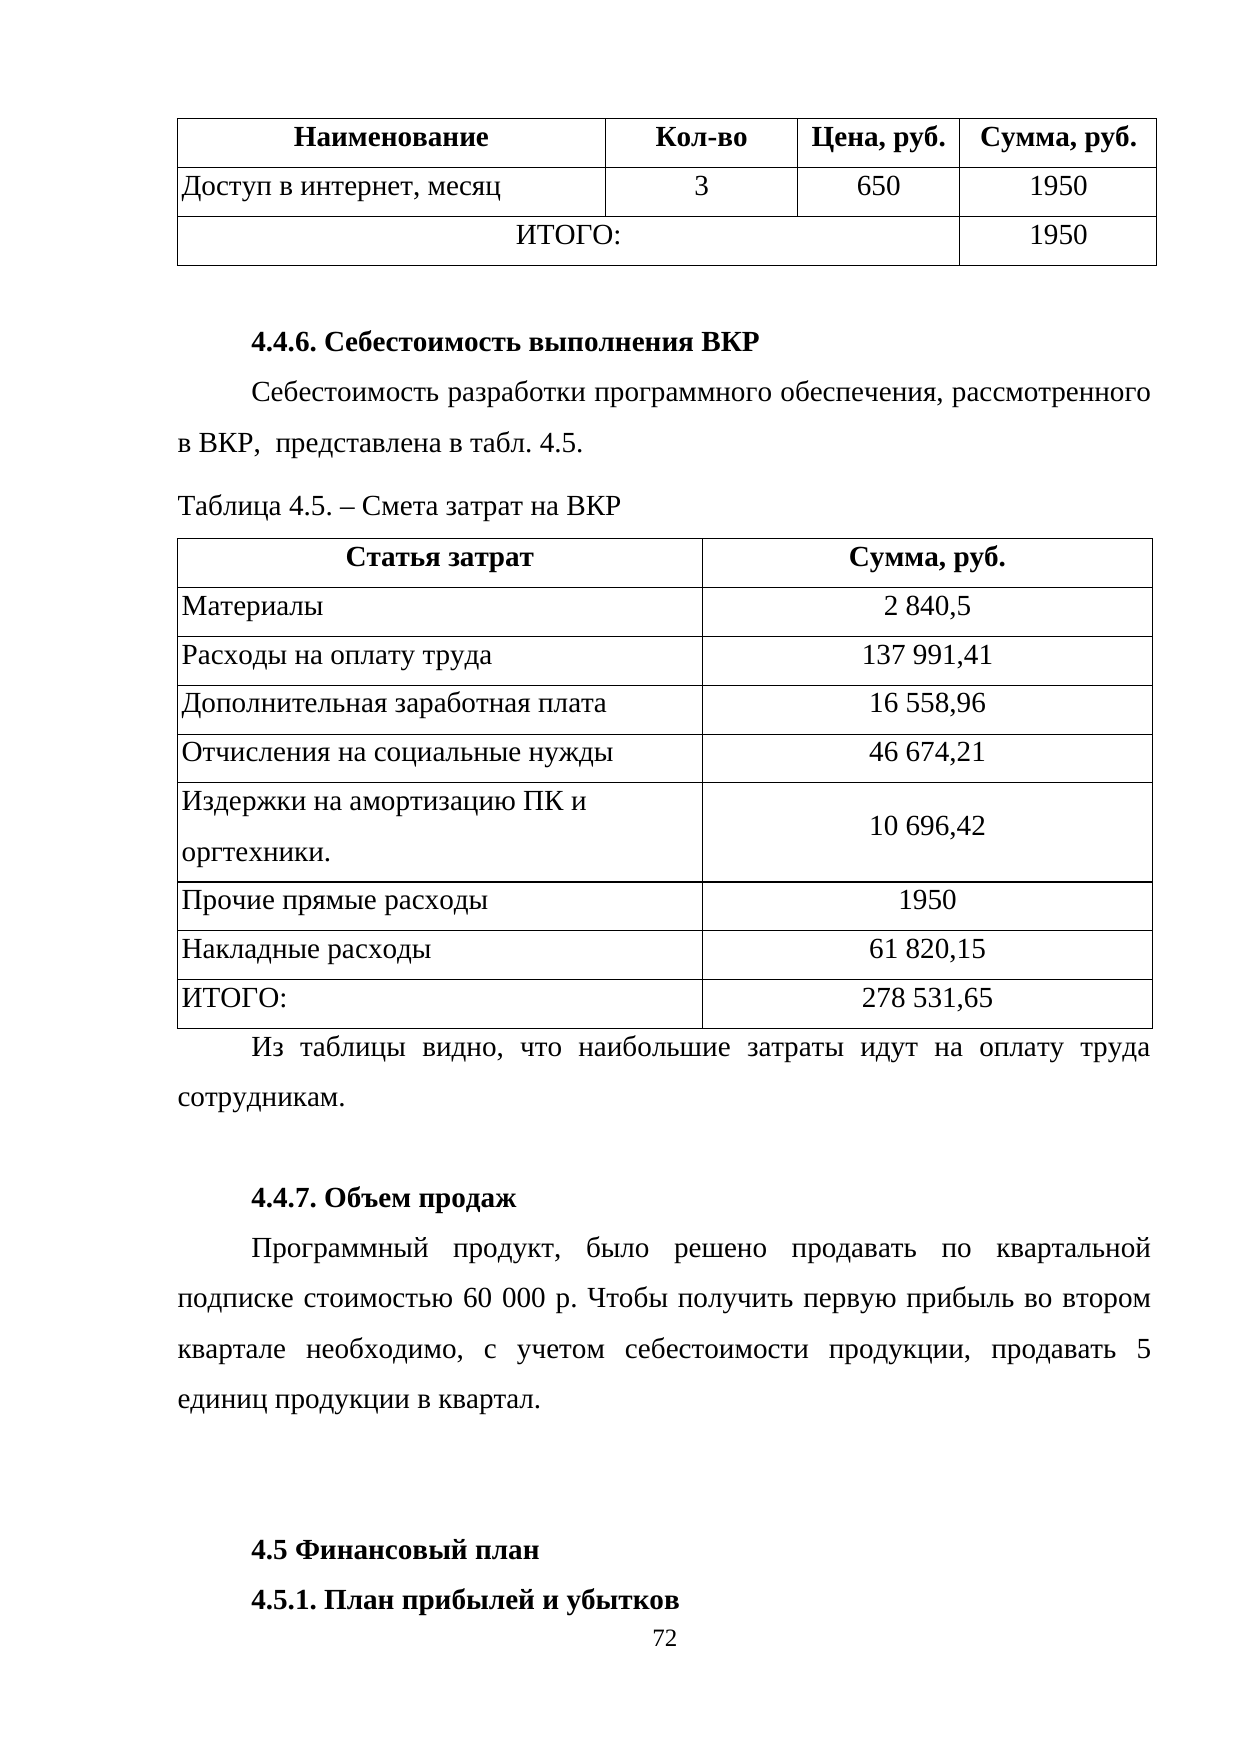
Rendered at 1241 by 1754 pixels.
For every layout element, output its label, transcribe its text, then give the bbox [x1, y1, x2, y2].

text 4.5 Финансовый план [177, 1532, 1152, 1566]
table_header Кол-во [606, 119, 797, 167]
table_cell 10 696,42 [703, 783, 1152, 881]
table_header Наименование [178, 119, 605, 167]
text 4.5.1. План прибылей и убытков [177, 1582, 1152, 1616]
text Себестоимость разработки программного обеспечения, рассмотренного в ВКР, представлена в табл. 4.5. [177, 374, 1152, 458]
table_cell Доступ в интернет, месяц [178, 168, 605, 216]
table_cell 1950 [703, 883, 1152, 930]
table_cell 650 [798, 168, 959, 216]
table_cell Накладные расходы [178, 931, 702, 979]
table_cell Материалы [178, 588, 702, 636]
text 4.4.6. Себестоимость выполнения ВКР [177, 324, 1152, 358]
table_cell 1950 [960, 217, 1156, 265]
text Таблица 4.5. – Смета затрат на ВКР [177, 488, 1152, 521]
table_cell 2 840,5 [703, 588, 1152, 636]
table_header Сумма, руб. [960, 119, 1156, 167]
text Из таблицы видно, что наибольшие затраты идут на оплату труда сотрудникам. [177, 1029, 1152, 1113]
table_header Цена, руб. [798, 119, 959, 167]
table_cell 61 820,15 [703, 931, 1152, 979]
table_cell Прочие прямые расходы [178, 883, 702, 930]
text Программный продукт, было решено продавать по квартальной подписке стоимостью 60 000 р. Чтобы получить первую прибыль во втором квартале необходимо, с учетом себестоимости продукции, продавать 5 единиц продукции в квартал. [177, 1230, 1152, 1415]
table_cell Расходы на оплату труда [178, 637, 702, 684]
table_cell 278 531,65 [703, 980, 1152, 1028]
table_cell 16 558,96 [703, 686, 1152, 733]
text 4.4.7. Объем продаж [177, 1180, 1152, 1213]
table_cell Отчисления на социальные нужды [178, 735, 702, 782]
table_cell ИТОГО: [178, 980, 702, 1028]
table_cell Издержки на амортизацию ПК и оргтехники. [178, 783, 702, 881]
table_header Статья затрат [178, 539, 702, 587]
table_cell 137 991,41 [703, 637, 1152, 684]
table_cell 1950 [960, 168, 1156, 216]
table_cell 46 674,21 [703, 735, 1152, 782]
table_cell ИТОГО: [178, 217, 959, 265]
table_cell Дополнительная заработная плата [178, 686, 702, 733]
table_cell 3 [606, 168, 797, 216]
table_header Сумма, руб. [703, 539, 1152, 587]
